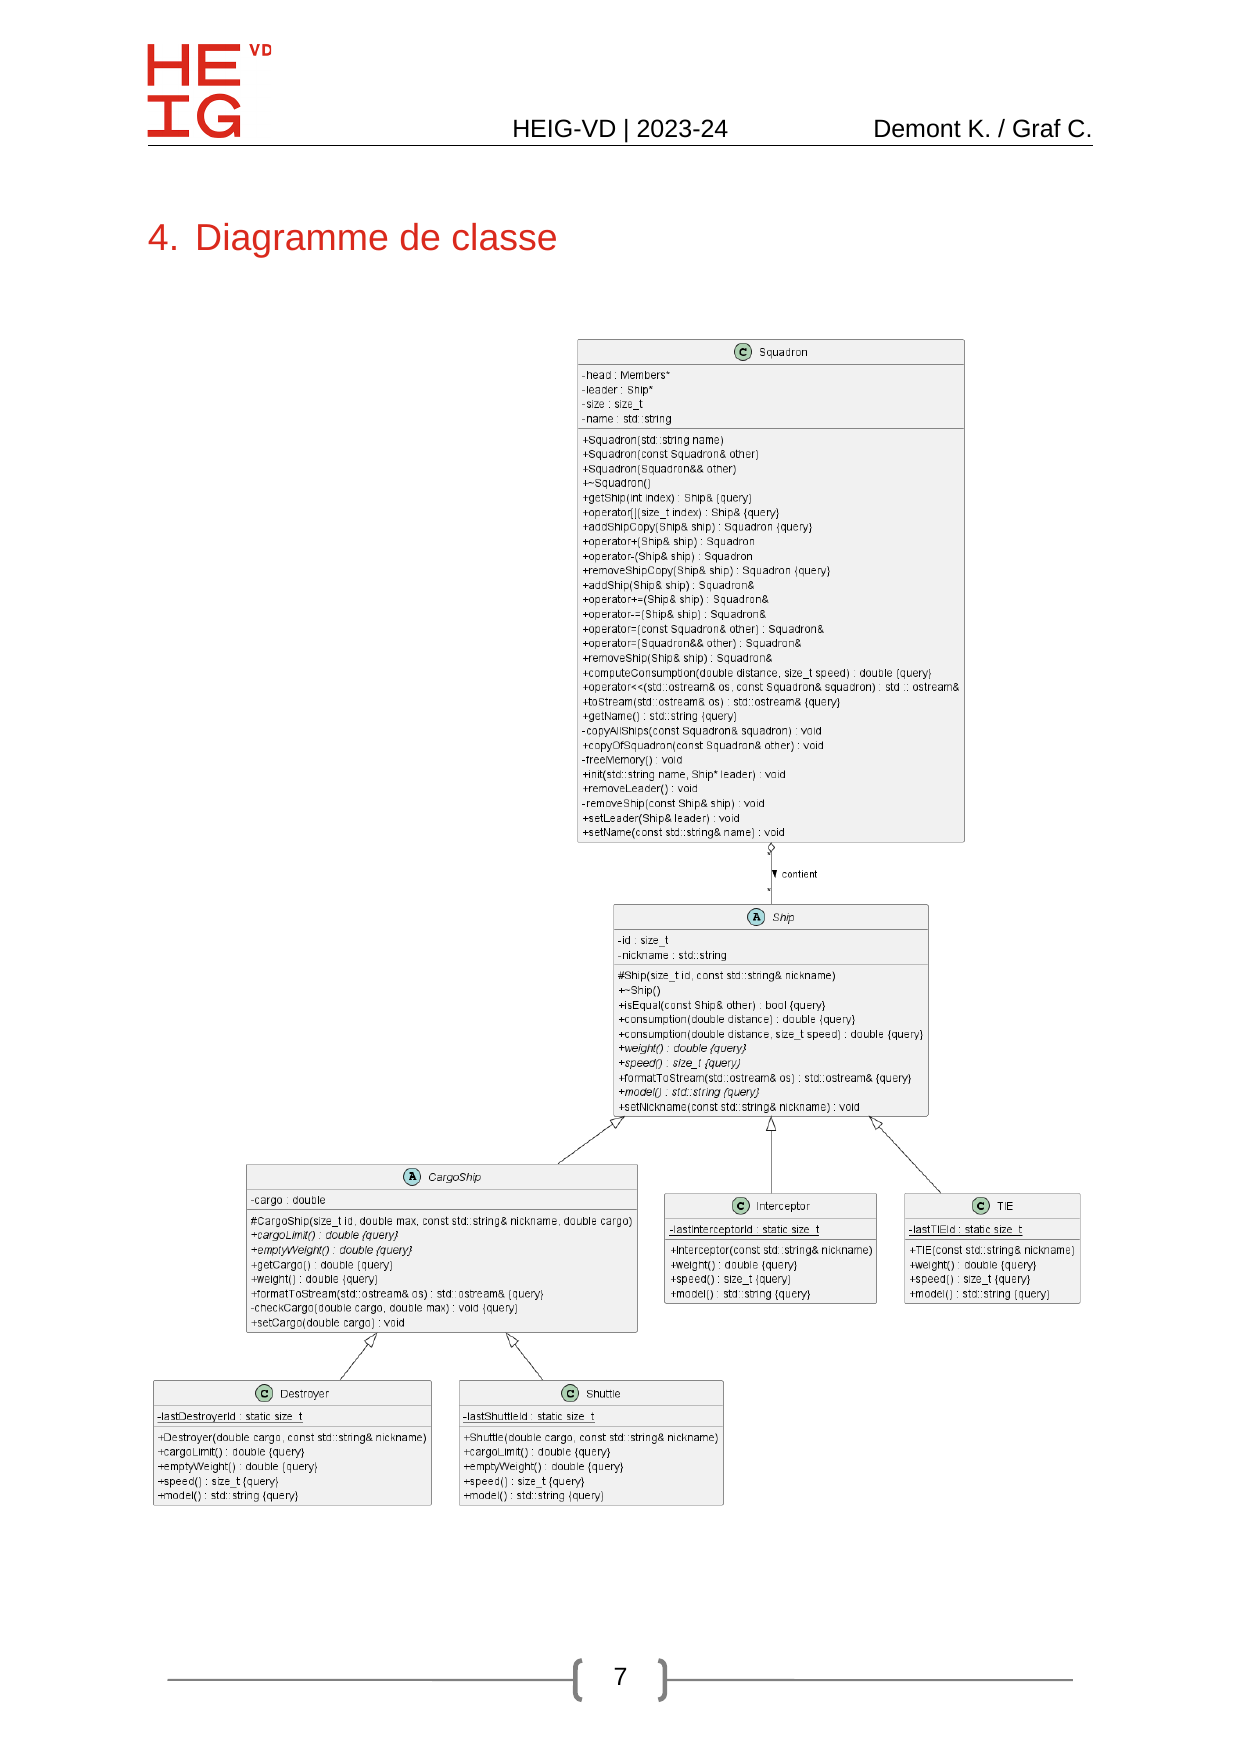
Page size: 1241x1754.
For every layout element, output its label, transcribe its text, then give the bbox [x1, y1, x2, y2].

subtitle Diagramme de classe [148, 215, 1093, 258]
picture [147, 44, 272, 138]
picture [147, 334, 1084, 1509]
